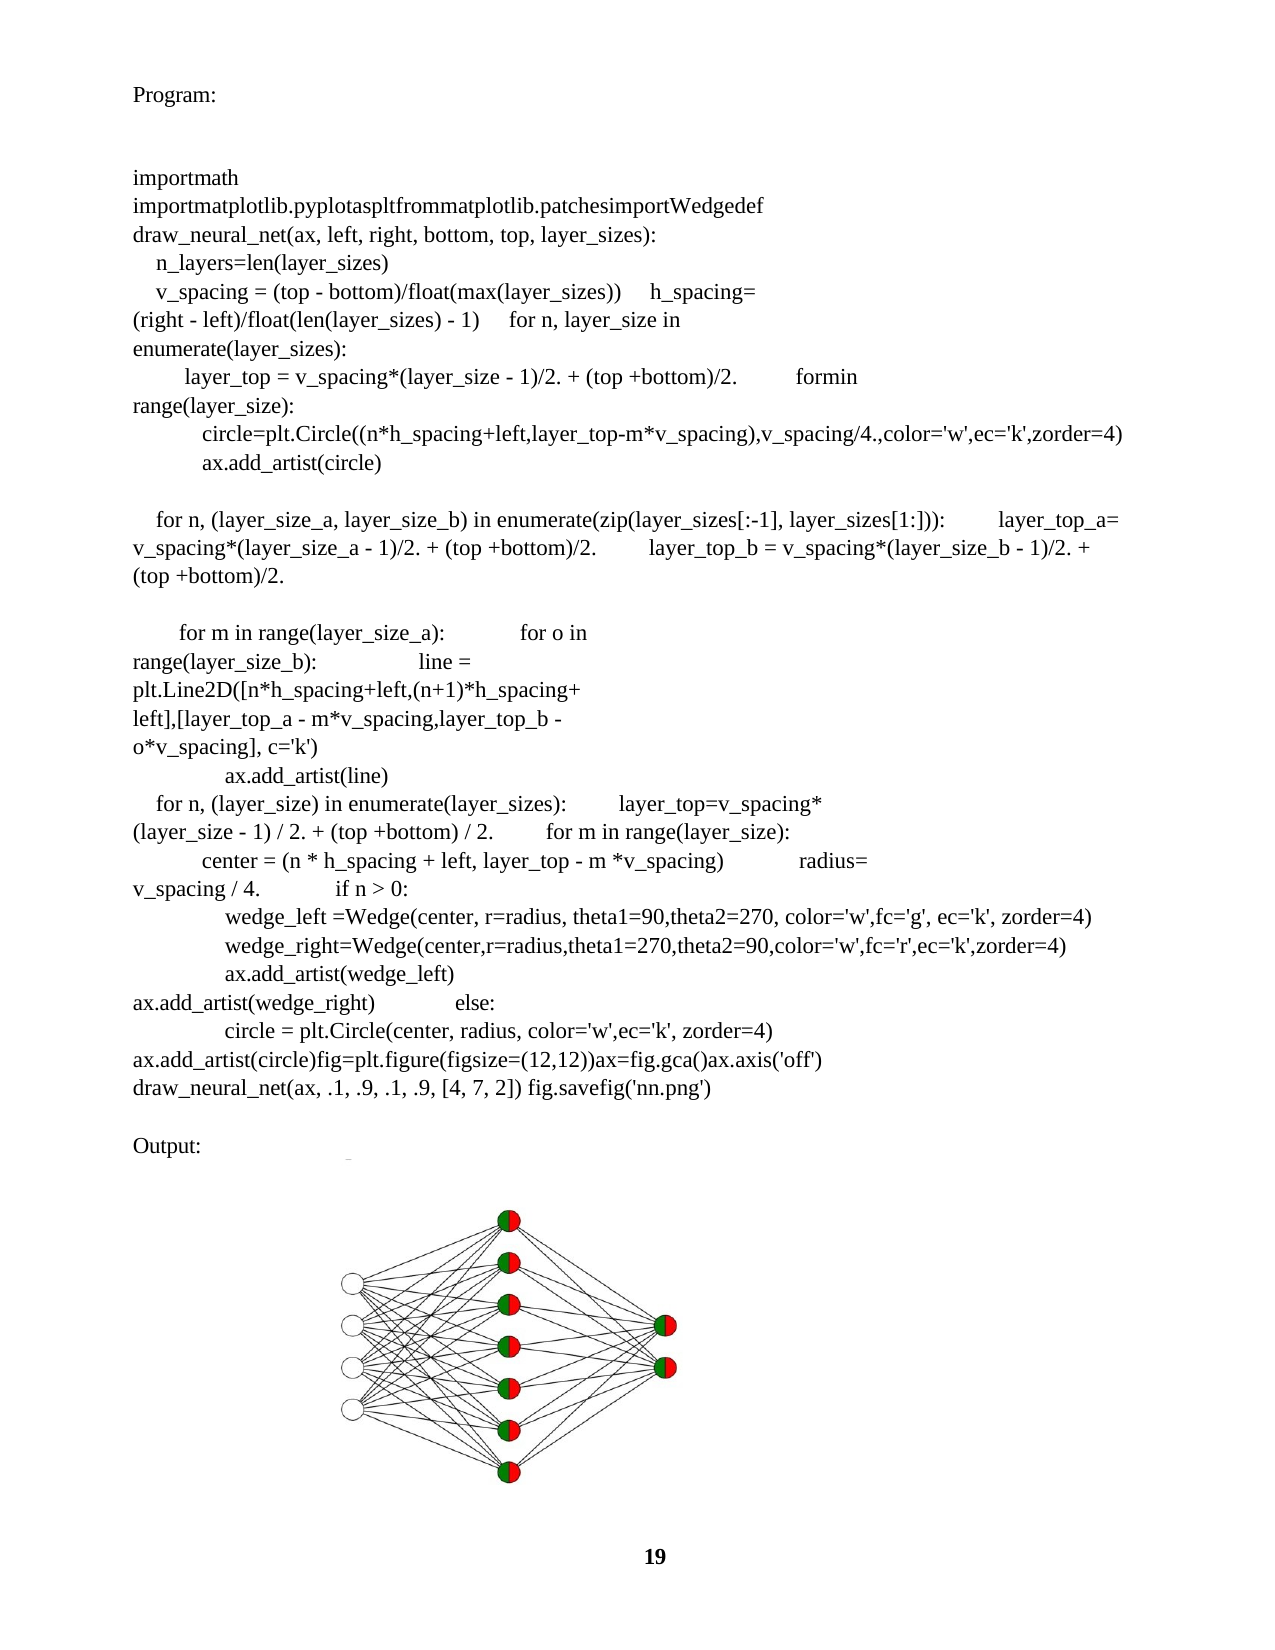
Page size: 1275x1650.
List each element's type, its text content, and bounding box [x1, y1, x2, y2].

text ax.add_artist(line) [224, 762, 1254, 788]
text layer_top = v_spacing*(layer_size - 1)/2. + (top +bottom)/2. formin range(layer_size): [133, 363, 870, 418]
text circle=plt.Circle((n*h_spacing+left,layer_top-m*v_spacing),v_spacing/4.,color='w',ec='k',zorder=4) ax.add_artist(circle) [202, 420, 1254, 475]
text for n, (layer_size_a, layer_size_b) in enumerate(zip(layer_sizes[:-1], layer_sizes[1:])): layer_top_a= v_spacing*(layer_size_a - 1)/2. + (top +bottom)/2. layer_top_b = v_spacing*(layer_size_b - 1)/2. + (top +bottom)/2. [133, 506, 1125, 589]
text v_spacing = (top - bottom)/float(max(layer_sizes)) h_spacing= (right - left)/float(len(layer_sizes) - 1) for n, layer_size in enumerate(layer_sizes): [133, 278, 762, 361]
text center = (n * h_spacing + left, layer_top - m *v_spacing) radius= v_spacing / 4. if n > 0: [133, 847, 874, 901]
text importmath [133, 164, 1254, 190]
text n_layers=len(layer_sizes) [156, 249, 1254, 276]
text for n, (layer_size) in enumerate(layer_sizes): layer_top=v_spacing* (layer_size - 1) / 2. + (top +bottom) / 2. for m in range(layer_size): [133, 790, 840, 844]
picture [339, 1159, 683, 1485]
text for m in range(layer_size_a): for o in range(layer_size_b): line = plt.Line2D([n*h_spacing+left,(n+1)*h_spacing+ left],[layer_top_a - m*v_spacing,layer_top_b - o*v_spacing], c='k') [133, 619, 611, 759]
text wedge_left =Wedge(center, r=radius, theta1=90,theta2=270, color='w',fc='g', ec='k', zorder=4) wedge_right=Wedge(center,r=radius,theta1=270,theta2=90,color='w',fc='r',ec='k',zorder=4) ax.add_artist(wedge_left) [224, 903, 1138, 986]
text Output: [133, 1133, 1254, 1159]
text importmatplotlib.pyplotaspltfrommatplotlib.patchesimportWedgedef draw_neural_net(ax, left, right, bottom, top, layer_sizes): [133, 192, 848, 247]
text Program: [133, 81, 1254, 107]
text ax.add_artist(wedge_right) else: [133, 989, 1254, 1015]
text circle = plt.Circle(center, radius, color='w',ec='k', zorder=4) ax.add_artist(circle)fig=plt.figure(figsize=(12,12))ax=fig.gca()ax.axis('off') draw_neural_net(ax, .1, .9, .1, .9, [4, 7, 2]) fig.savefig('nn.png') [133, 1017, 908, 1100]
